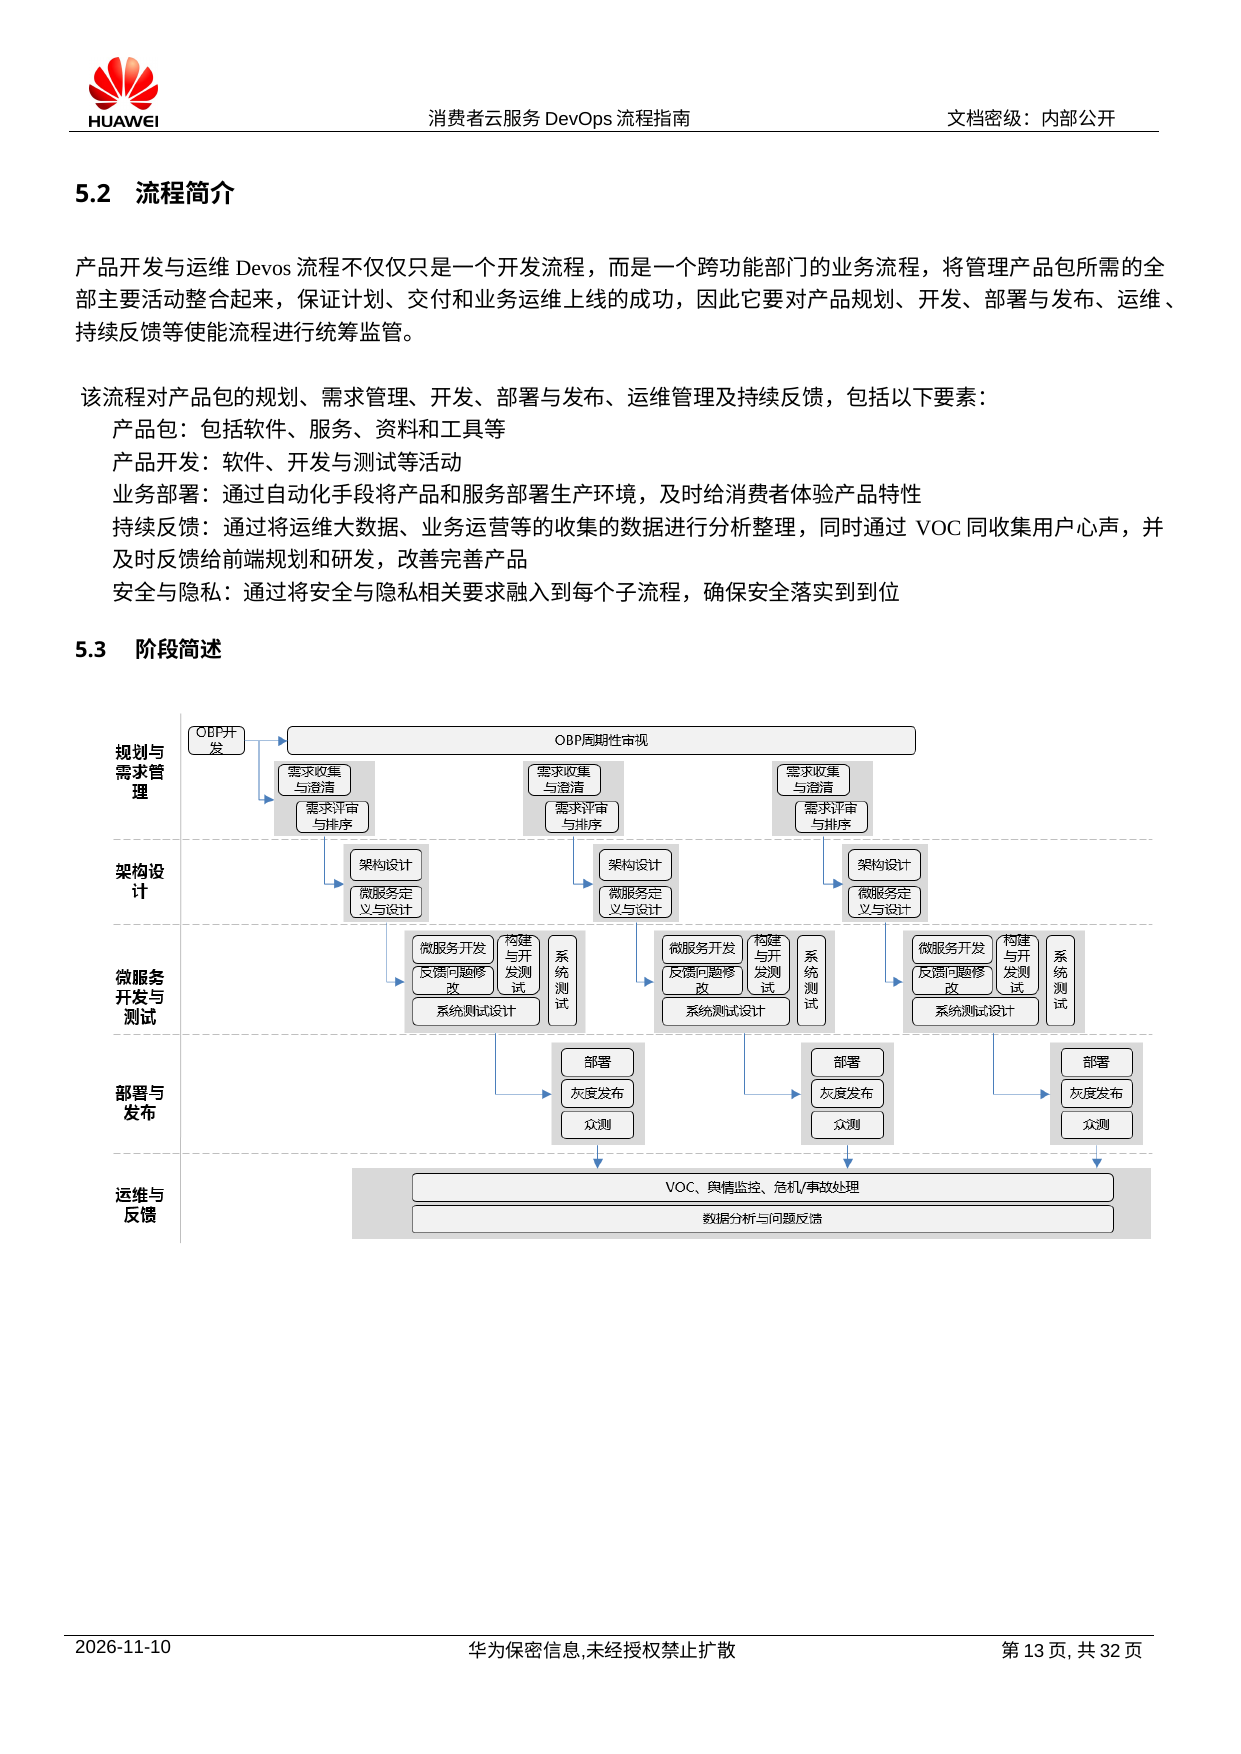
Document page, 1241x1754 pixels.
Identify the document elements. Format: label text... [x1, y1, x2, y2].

text 该流程对产品包的规划、需求管理、开发、部署与发布、运维管理及持续反馈，包括以下要素： [75, 379, 1165, 412]
list 产品开发：软件、开发与测试等活动 [75, 444, 1165, 477]
list 安全与隐私：通过将安全与隐私相关要求融入到每个子流程，确保安全落实到到位 [75, 574, 1165, 607]
subtitle 流程简介 [75, 159, 1165, 224]
list 产品包：包括软件、服务、资料和工具等 [75, 412, 1165, 444]
picture [89, 57, 158, 127]
subtitle 阶段简述 [75, 632, 1165, 664]
list 持续反馈：通过将运维大数据、业务运营等的收集的数据进行分析整理，同时通过VOC同收集用户心声，并及时反馈给前端规划和研发，改善完善产品 [75, 509, 1165, 574]
list 业务部署：通过自动化手段将产品和服务部署生产环境，及时给消费者体验产品特性 [75, 477, 1165, 509]
text 产品开发与运维Devos流程不仅仅只是一个开发流程，而是一个跨功能部门的业务流程，将管理产品包所需的全部主要活动整合起来，保证计划、交付和业务运维上线的成功，因此它要对产品规划、开发、部署与发布、运维、持续反馈等使能流程进行统筹监管。 [75, 249, 1165, 347]
picture [75, 689, 1166, 1258]
